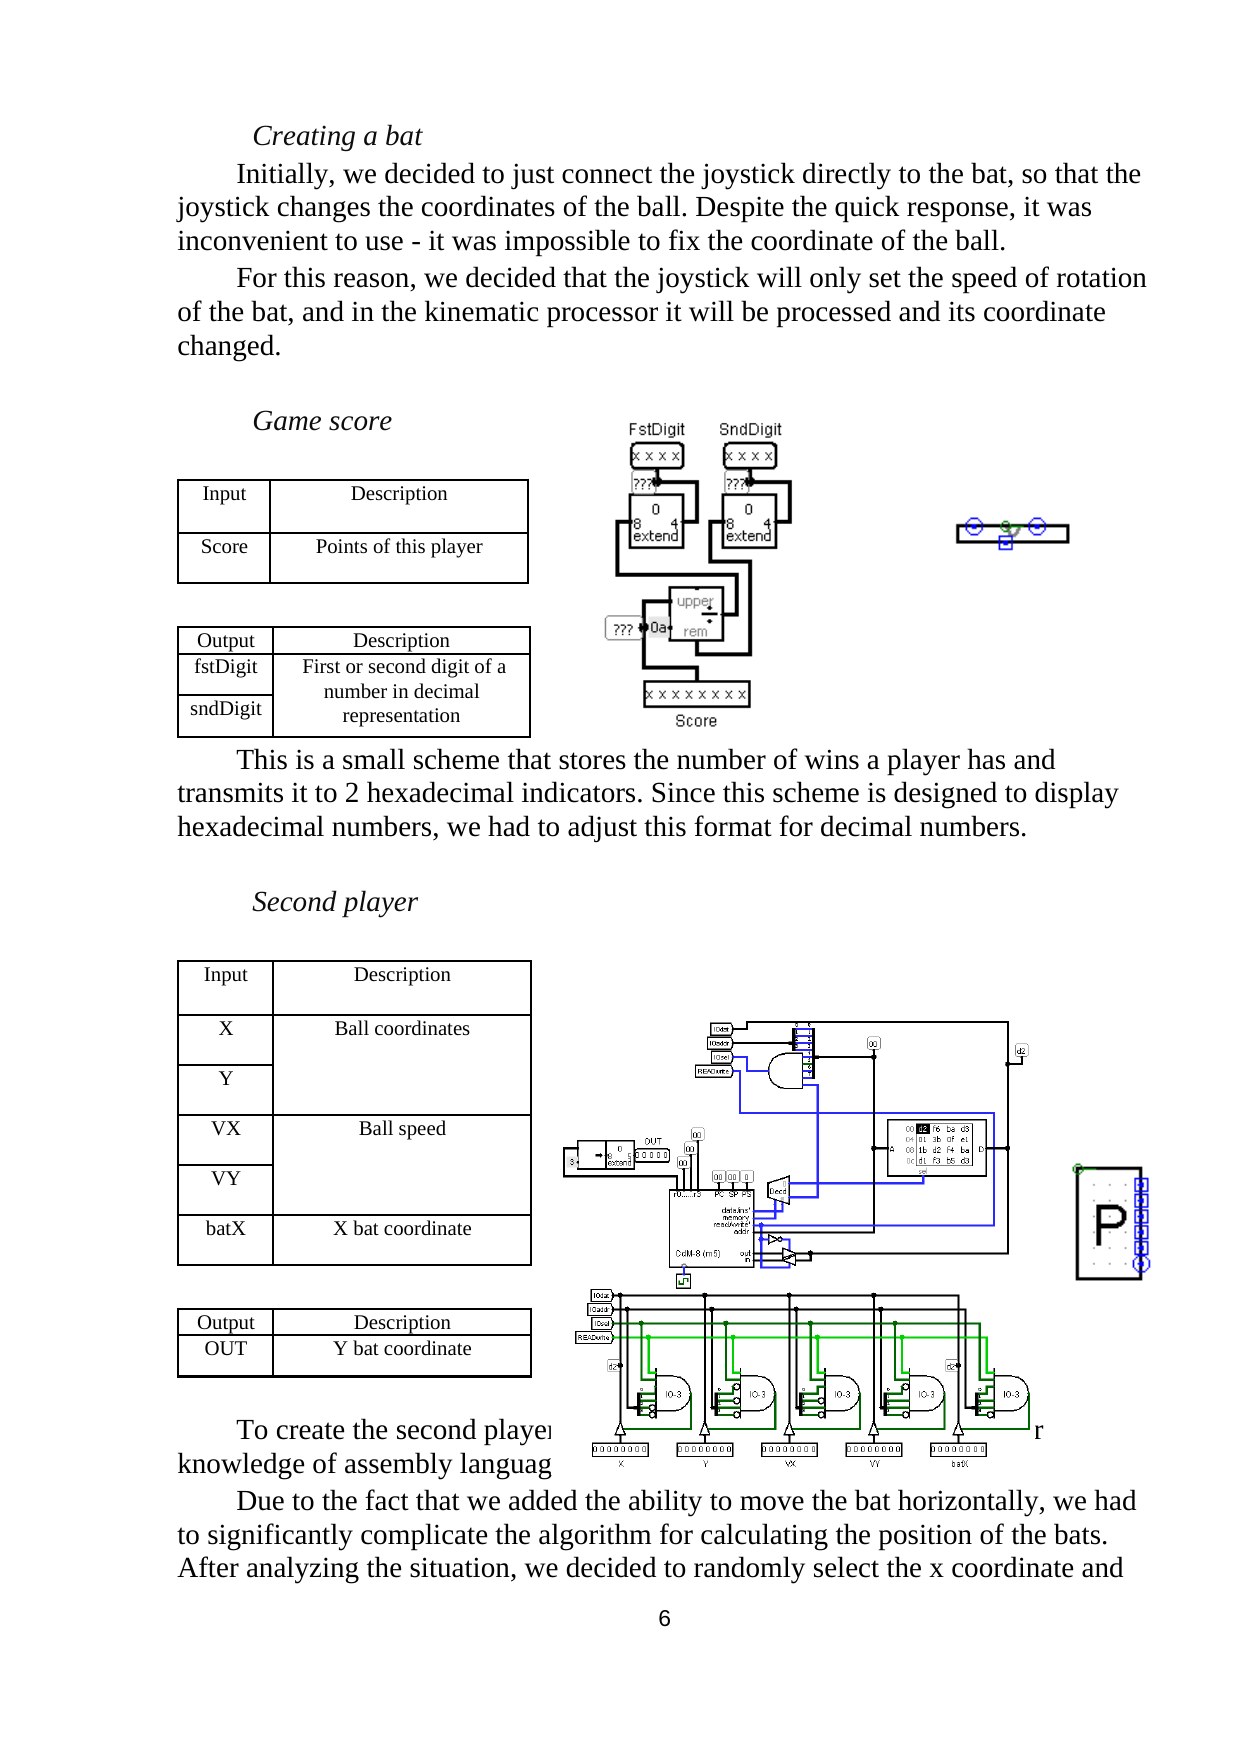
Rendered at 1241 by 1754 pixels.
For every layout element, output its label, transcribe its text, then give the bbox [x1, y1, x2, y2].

table_cell Ball speed [274, 1116, 530, 1214]
picture [1065, 1156, 1152, 1287]
table_cell Ball coordinates [274, 1016, 530, 1114]
table_cell Y [179, 1066, 272, 1114]
table_header Input [179, 962, 272, 1014]
table_header Output [179, 628, 272, 652]
table_cell Y bat coordinate [274, 1336, 530, 1375]
table_header Description [274, 1310, 530, 1334]
table_header Description [274, 628, 529, 652]
table_cell First or second digit of a number in decimal representation [274, 655, 529, 736]
table_cell Points of this player [271, 534, 527, 582]
table_cell Score [179, 534, 269, 582]
table_cell VX [179, 1116, 272, 1164]
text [177, 1483, 1152, 1584]
table_cell batX [179, 1216, 272, 1264]
table_header Description [271, 481, 527, 532]
table_header Description [274, 962, 530, 1014]
picture [550, 1013, 1036, 1475]
table_header Input [179, 481, 269, 532]
table_cell VY [179, 1166, 272, 1214]
text Initially, we decided to just connect the joystick directly to the bat, so that the joystick changes the coordinates of the ball. Despite the quick response, it was inconvenient to use - it was impossible to fix the coordinate of the ball. [177, 156, 1152, 256]
subtitle Game score [177, 403, 1152, 437]
picture [593, 414, 800, 732]
text For this reason, we decided that the joystick will only set the speed of rotation of the bat, and in the kinematic processor it will be processed and its coordinate changed. [177, 261, 1152, 361]
text To create the second player, we needed to use CDM-8, as well as our knowledge of assembly language. [177, 1412, 550, 1479]
text To create the second player, we needed to use CDM-8, as well as our knowledge of assembly language. [548, 1412, 1152, 1479]
table_cell OUT [179, 1336, 272, 1375]
text This is a small scheme that stores the number of wins a player has and transmits it to 2 hexadecimal indicators. Since this scheme is designed to display hexadecimal numbers, we had to adjust this format for decimal numbers. [177, 742, 1152, 843]
subtitle Creating a bat [177, 118, 1152, 152]
table_header Output [179, 1310, 272, 1334]
subtitle Second player [177, 884, 1152, 918]
table_cell X [179, 1016, 272, 1064]
table_cell fstDigit [179, 655, 272, 694]
table_cell sndDigit [179, 696, 272, 736]
picture [947, 514, 1076, 552]
table_cell X bat coordinate [274, 1216, 530, 1264]
